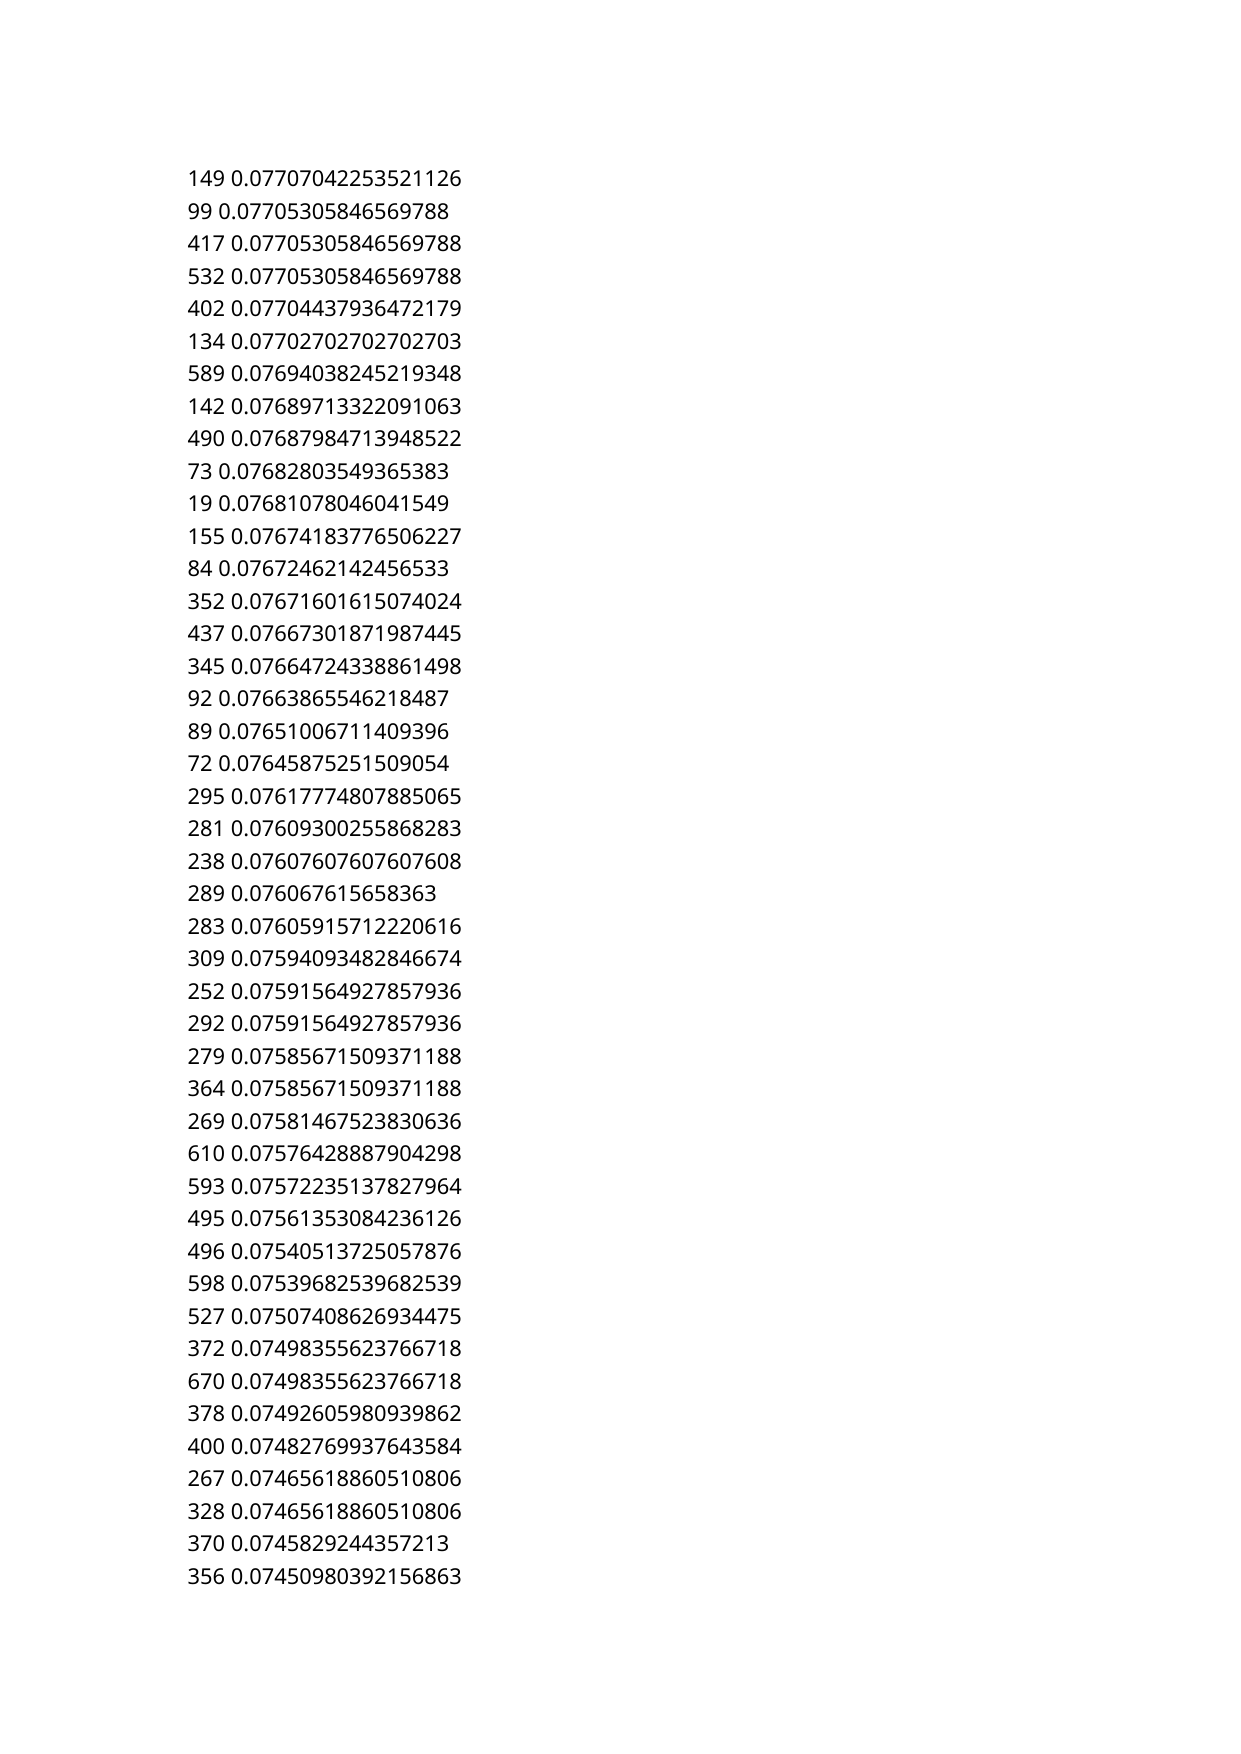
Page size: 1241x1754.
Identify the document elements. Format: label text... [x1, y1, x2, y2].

text 134 0.07702702702702703 [187, 324, 1053, 357]
text 292 0.07591564927857936 [187, 1007, 1053, 1039]
text 142 0.07689713322091063 [187, 389, 1053, 422]
text 267 0.07465618860510806 [187, 1462, 1053, 1494]
text 589 0.07694038245219348 [187, 357, 1053, 389]
text 372 0.07498355623766718 [187, 1332, 1053, 1364]
text 370 0.0745829244357213 [187, 1527, 1053, 1559]
text 309 0.07594093482846674 [187, 942, 1053, 974]
text 598 0.07539682539682539 [187, 1267, 1053, 1299]
text 149 0.07707042253521126 [187, 162, 1053, 194]
text 72 0.07645875251509054 [187, 747, 1053, 779]
text 378 0.07492605980939862 [187, 1397, 1053, 1429]
text 400 0.07482769937643584 [187, 1429, 1053, 1462]
text 345 0.07664724338861498 [187, 649, 1053, 682]
text 670 0.07498355623766718 [187, 1364, 1053, 1397]
text 532 0.07705305846569788 [187, 259, 1053, 292]
text 610 0.07576428887904298 [187, 1137, 1053, 1169]
text 328 0.07465618860510806 [187, 1494, 1053, 1527]
text 269 0.07581467523830636 [187, 1104, 1053, 1137]
text 356 0.07450980392156863 [187, 1559, 1053, 1592]
text 73 0.07682803549365383 [187, 454, 1053, 487]
text 289 0.076067615658363 [187, 877, 1053, 909]
text 496 0.07540513725057876 [187, 1234, 1053, 1267]
text 89 0.07651006711409396 [187, 714, 1053, 747]
text 99 0.07705305846569788 [187, 194, 1053, 227]
text 238 0.07607607607607608 [187, 844, 1053, 877]
text 155 0.07674183776506227 [187, 519, 1053, 552]
text 84 0.07672462142456533 [187, 552, 1053, 584]
text 281 0.07609300255868283 [187, 812, 1053, 844]
text 593 0.07572235137827964 [187, 1169, 1053, 1202]
text 92 0.07663865546218487 [187, 682, 1053, 714]
text 364 0.07585671509371188 [187, 1072, 1053, 1104]
text 283 0.07605915712220616 [187, 909, 1053, 942]
text 19 0.07681078046041549 [187, 487, 1053, 519]
text 352 0.07671601615074024 [187, 584, 1053, 617]
text 417 0.07705305846569788 [187, 227, 1053, 259]
text 490 0.07687984713948522 [187, 422, 1053, 454]
text 252 0.07591564927857936 [187, 974, 1053, 1007]
text 437 0.07667301871987445 [187, 617, 1053, 649]
text 527 0.07507408626934475 [187, 1299, 1053, 1332]
text 295 0.07617774807885065 [187, 779, 1053, 812]
text 495 0.07561353084236126 [187, 1202, 1053, 1234]
text 402 0.07704437936472179 [187, 292, 1053, 324]
text 279 0.07585671509371188 [187, 1039, 1053, 1072]
